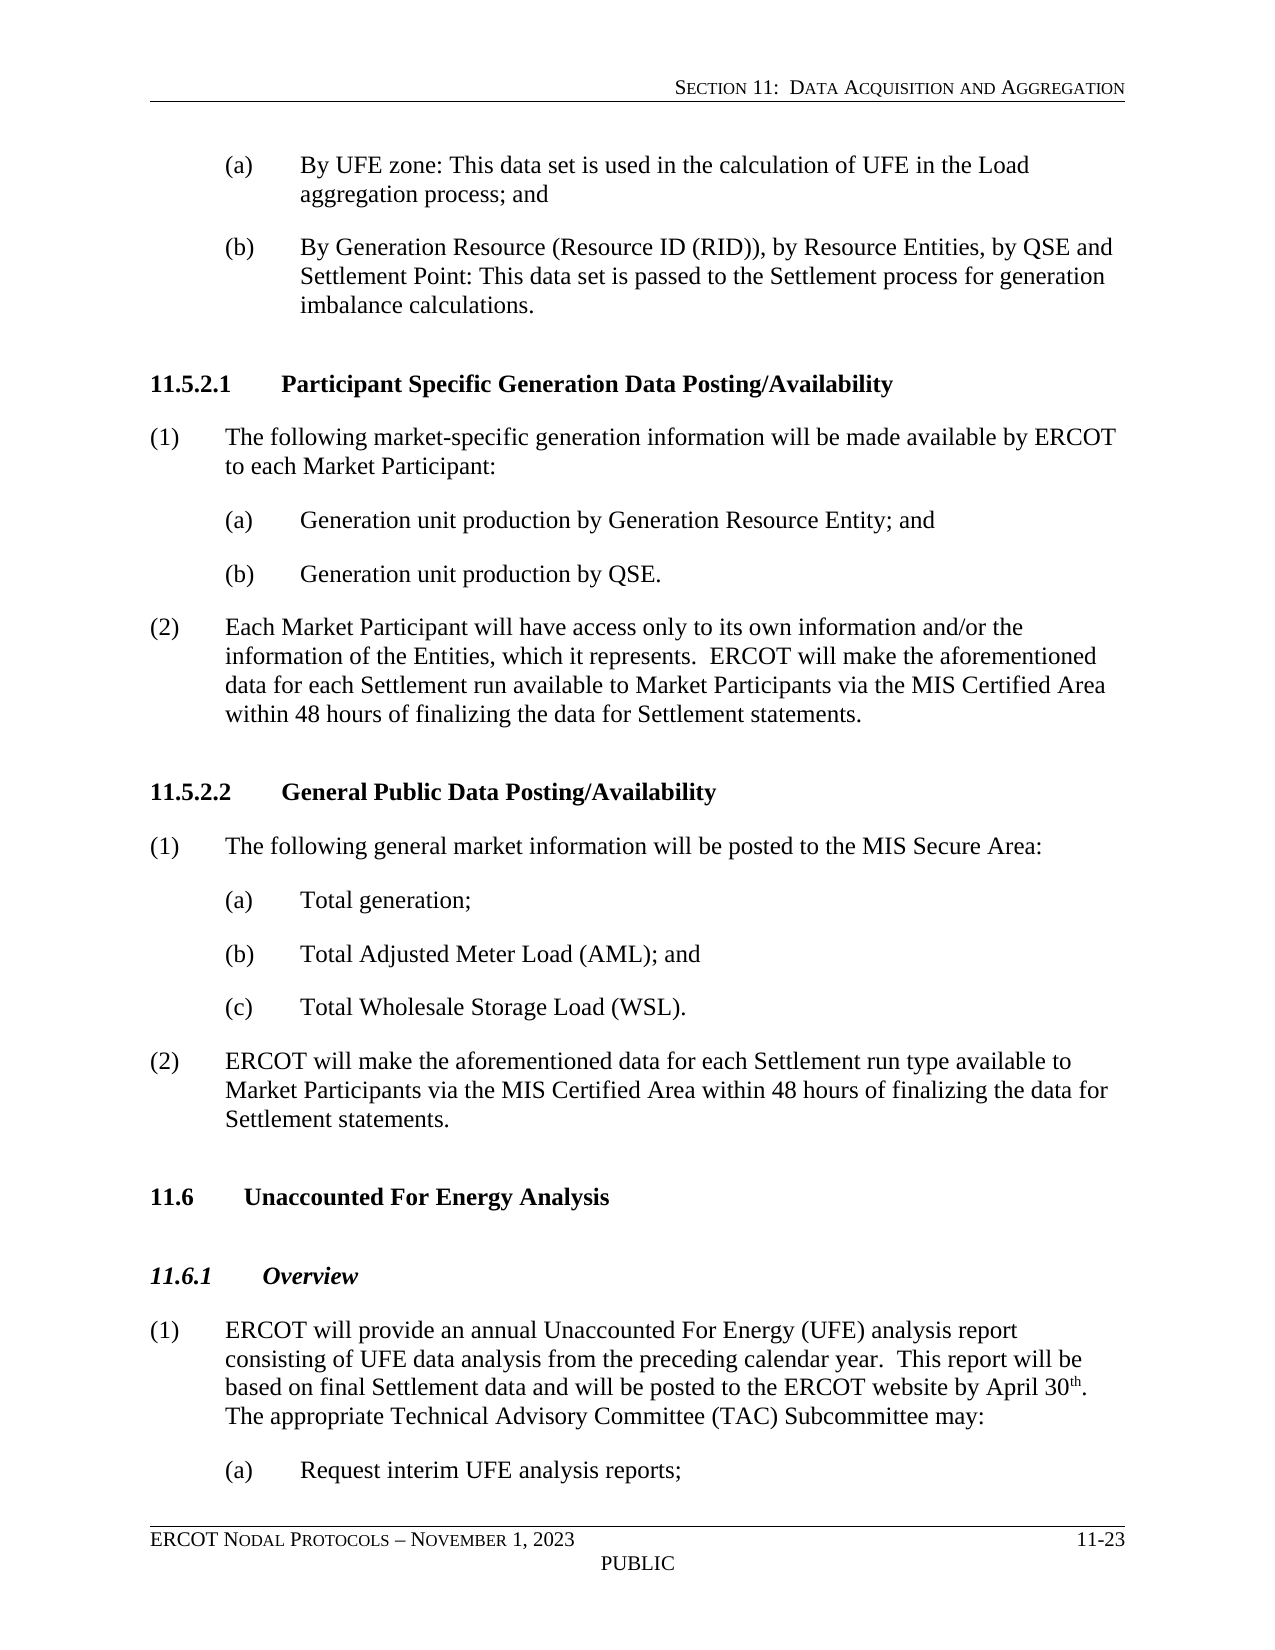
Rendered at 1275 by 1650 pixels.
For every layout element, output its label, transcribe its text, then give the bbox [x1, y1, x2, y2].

list (a) Generation unit production by Generation Resource Entity; and [225, 505, 1125, 534]
list (b) Total Adjusted Meter Load (AML); and [225, 939, 1125, 967]
list (a) Request interim UFE analysis reports; [225, 1455, 1125, 1484]
list (a) Total generation; [225, 885, 1125, 914]
list (b) By Generation Resource (Resource ID (RID)), by Resource Entities, by QSE and Settlement Point: This data set is passed to the Settlement process for generation imbalance calculations. [225, 232, 1125, 319]
list (c) Total Wholesale Storage Load (WSL). [225, 992, 1125, 1021]
text (1) The following market-specific generation information will be made available by ERCOT to each Market Participant: [150, 422, 1125, 480]
text (1) ERCOT will provide an annual Unaccounted For Energy (UFE) analysis report consisting of UFE data analysis from the preceding calendar year. This report will be based on final Settlement data and will be posted to the ERCOT website by April 30th. The appropriate Technical Advisory Committee (TAC) Subcommittee may: [150, 1315, 1125, 1430]
list (a) By UFE zone: This data set is used in the calculation of UFE in the Load aggregation process; and [225, 150, 1125, 207]
text (2) ERCOT will make the aforementioned data for each Settlement run type available to Market Participants via the MIS Certified Area within 48 hours of finalizing the data for Settlement statements. [150, 1046, 1125, 1132]
text 11.6.1 Overview [150, 1261, 1125, 1290]
text (2) Each Market Participant will have access only to its own information and/or the information of the Entities, which it represents. ERCOT will make the aforementioned data for each Settlement run available to Market Participants via the MIS Certified Area within 48 hours of finalizing the data for Settlement statements. [150, 612, 1125, 727]
text 11.5.2.2 General Public Data Posting/Availability [150, 777, 1125, 806]
list (b) Generation unit production by QSE. [225, 559, 1125, 587]
text 11.6 Unaccounted For Energy Analysis [150, 1182, 1125, 1211]
text (1) The following general market information will be posted to the MIS Secure Area: [150, 831, 1125, 860]
text 11.5.2.1 Participant Specific Generation Data Posting/Availability [150, 369, 1125, 397]
